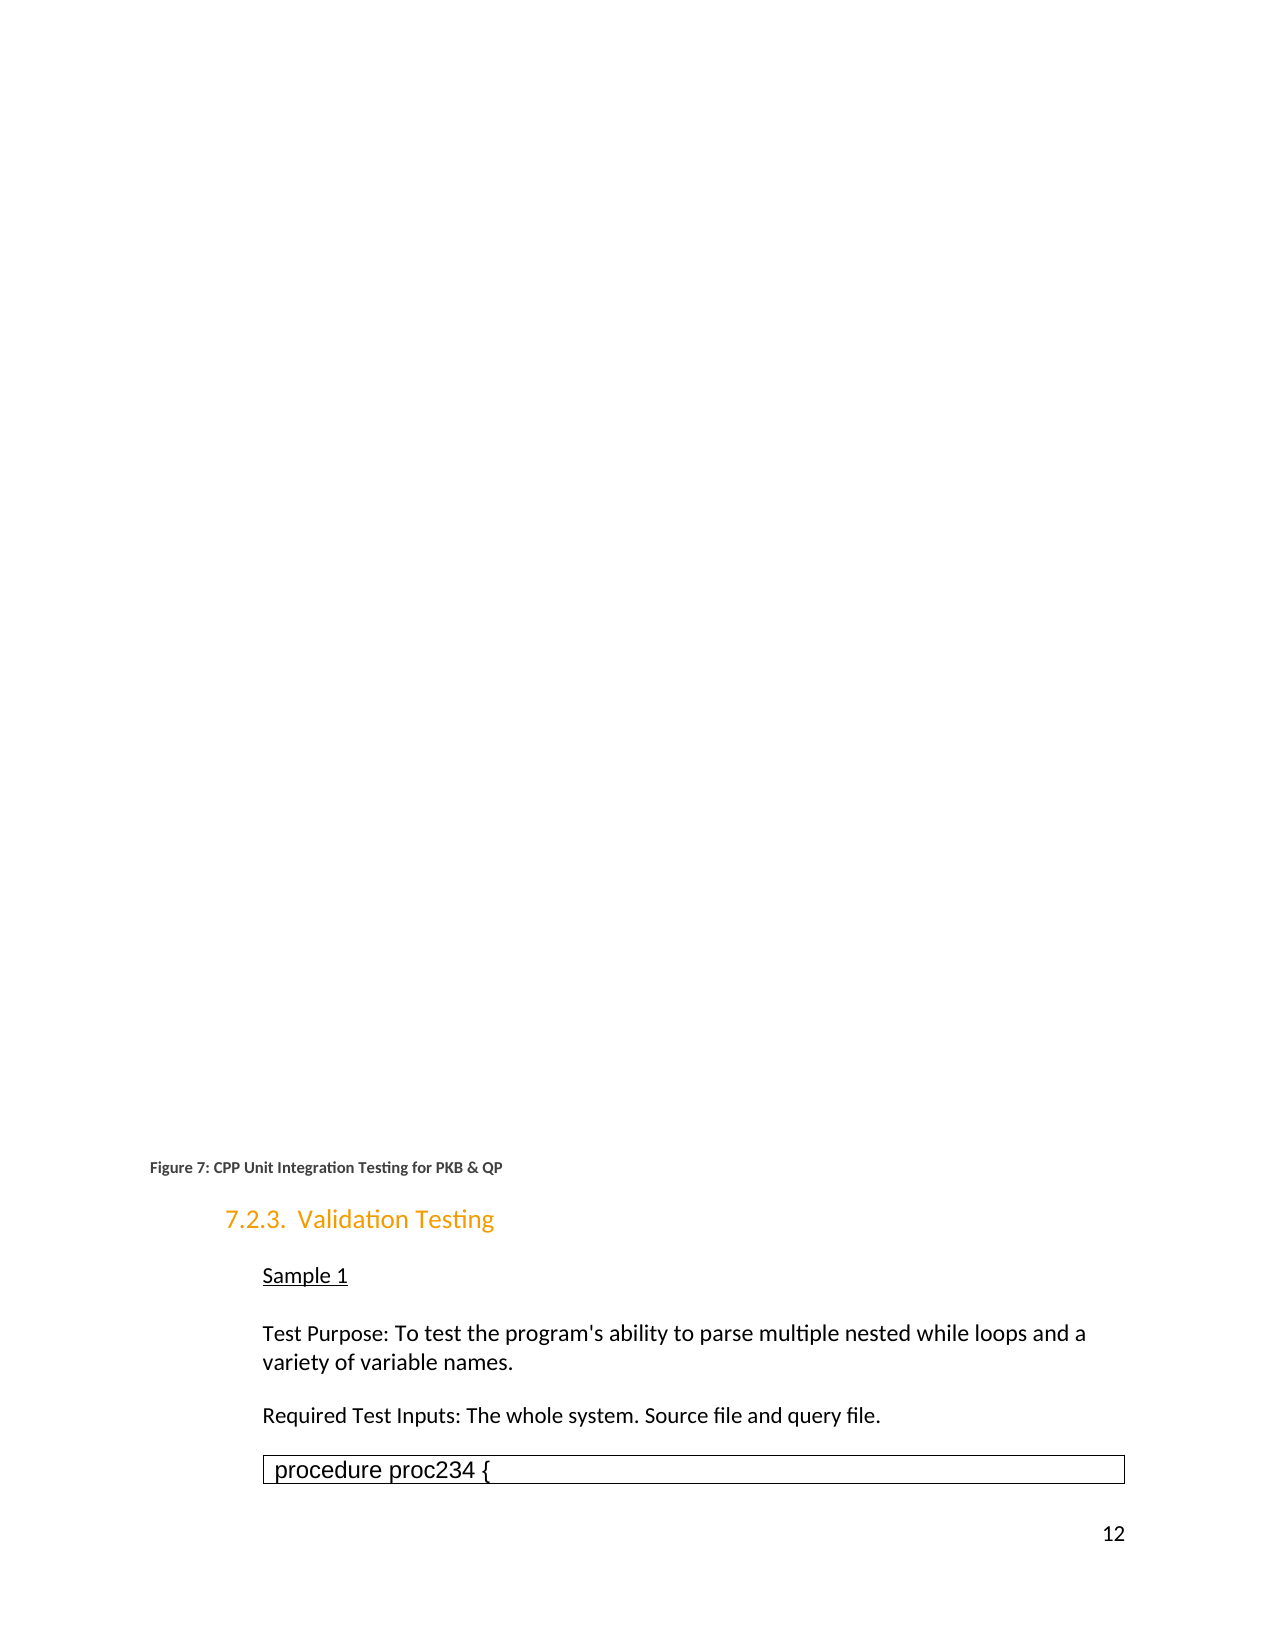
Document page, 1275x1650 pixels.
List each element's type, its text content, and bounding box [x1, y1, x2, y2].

text Sample 1 [262, 1261, 1125, 1289]
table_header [1022, 1456, 1124, 1483]
text Test Purpose: To test the program's ability to parse multiple nested while loops and a variety of variable names. [262, 1318, 1125, 1376]
subtitle Validation Testing [225, 1203, 1125, 1236]
text Figure 7: CPP Unit Integration Testing for PKB & QP [150, 1157, 1125, 1178]
text Required Test Inputs: The whole system. Source file and query file. [262, 1401, 1125, 1429]
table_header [264, 1456, 1022, 1483]
